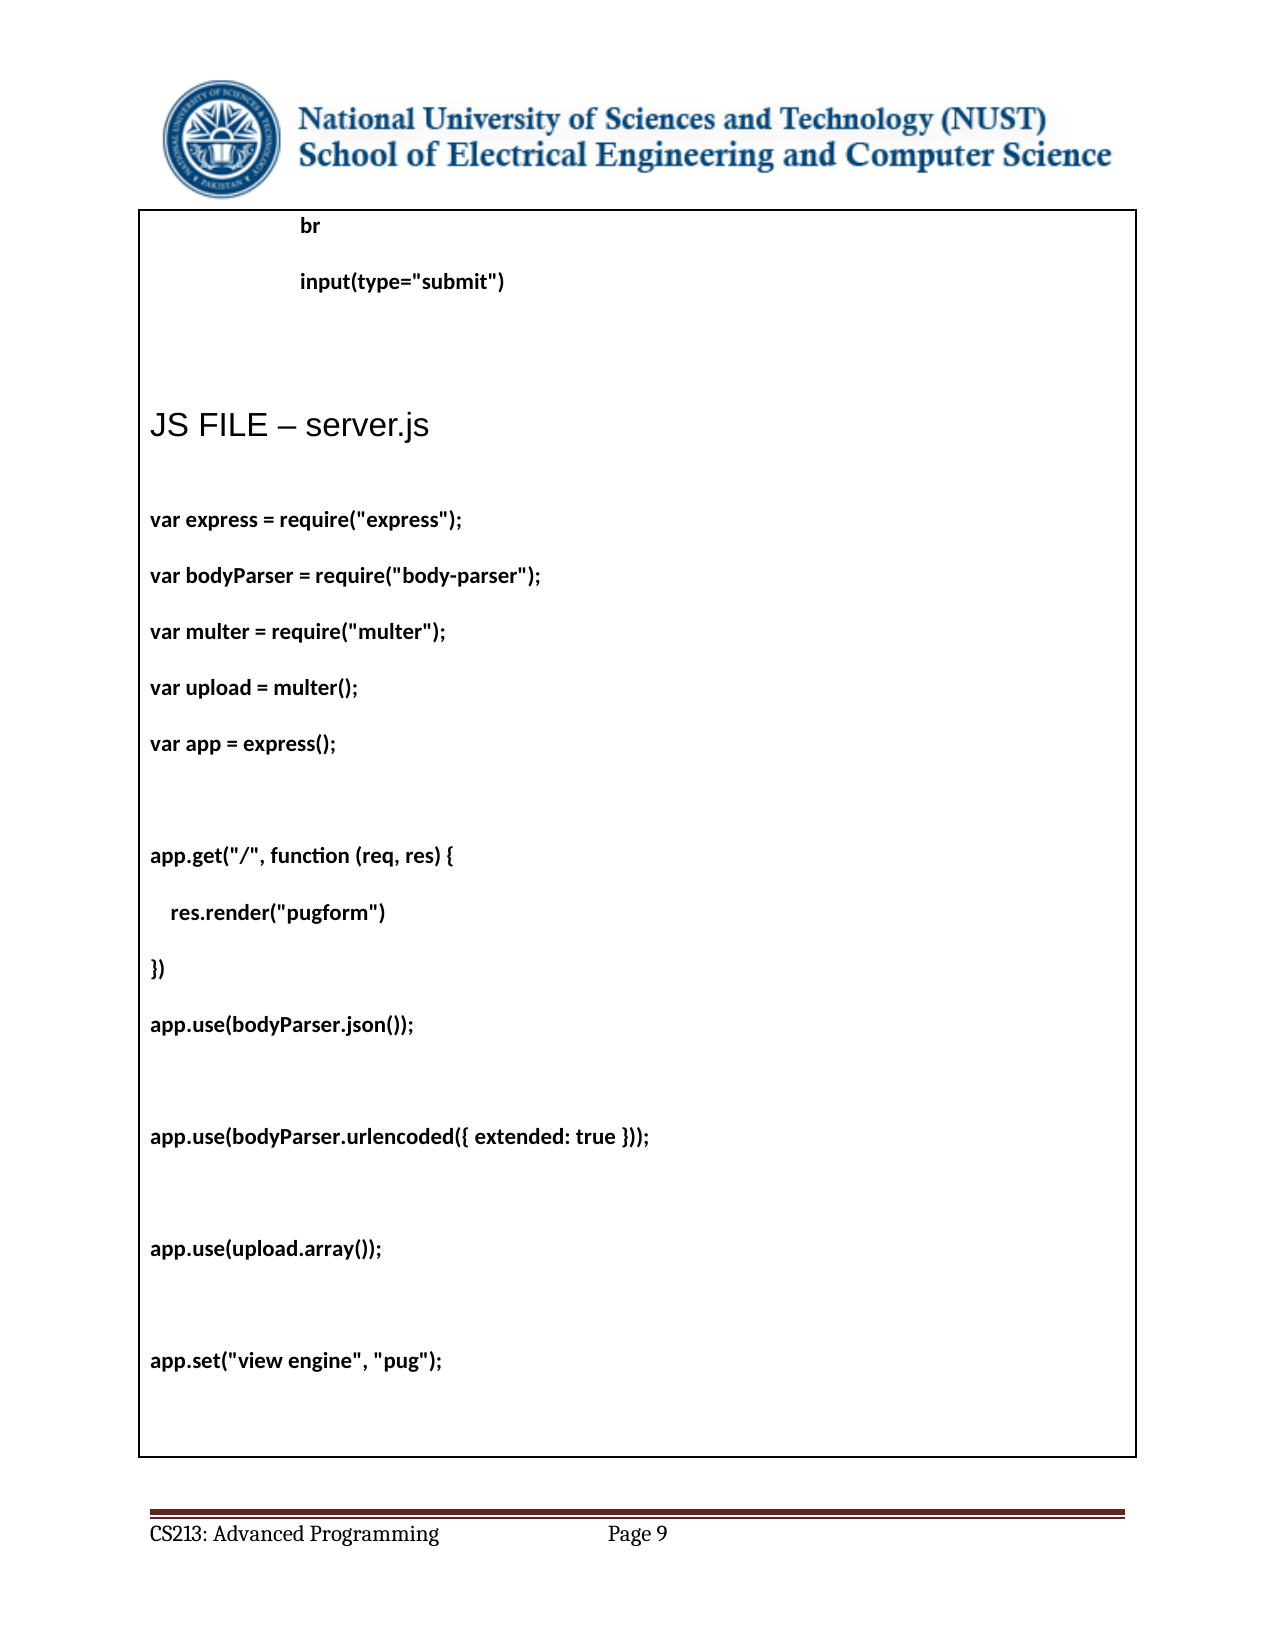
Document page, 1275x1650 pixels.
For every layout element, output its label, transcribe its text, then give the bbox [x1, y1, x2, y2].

picture [150, 75, 1125, 209]
